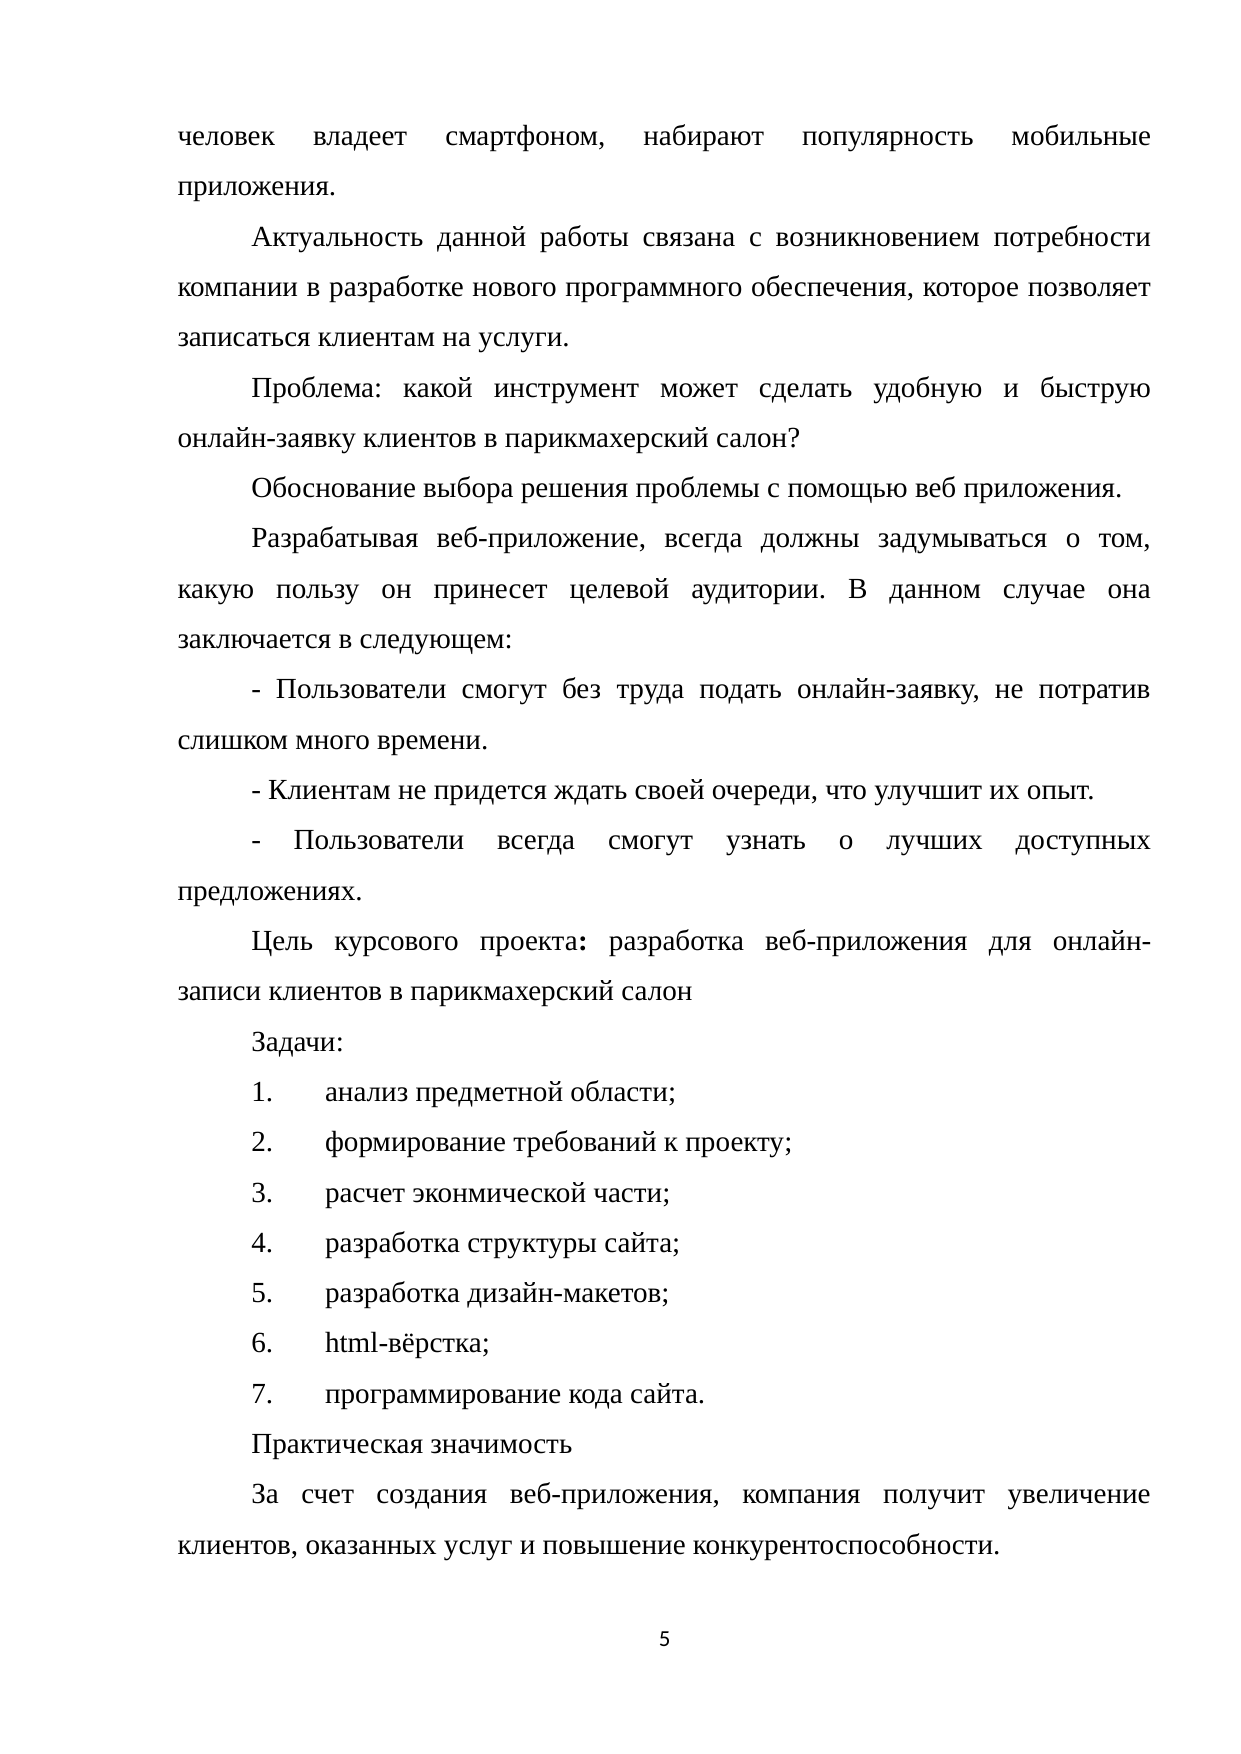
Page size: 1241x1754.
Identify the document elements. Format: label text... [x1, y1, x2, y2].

text Цель курсового проекта: разработка веб-приложения для онлайн-записи клиентов в парикмахерский салон [177, 923, 1152, 1007]
text Практическая значимость [177, 1426, 1152, 1460]
text Проблема: какой инструмент может сделать удобную и быструю онлайн-заявку клиентов в парикмахерский салон? [177, 370, 1152, 453]
list программирование кода сайта. [177, 1376, 1152, 1409]
list формирование требований к проекту; [177, 1124, 1152, 1158]
list анализ предметной области; [177, 1074, 1152, 1108]
list расчет эконмической части; [177, 1175, 1152, 1208]
list разработка структуры сайта; [177, 1225, 1152, 1258]
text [177, 118, 1152, 202]
text - Клиентам не придется ждать своей очереди, что улучшит их опыт. [177, 772, 1152, 806]
text За счет создания веб-приложения, компания получит увеличение клиентов, оказанных услуг и повышение конкурентоспособности. [177, 1477, 1152, 1560]
text Разрабатывая веб-приложение, всегда должны задумываться о том, какую пользу он принесет целевой аудитории. В данном случае она заключается в следующем: [177, 521, 1152, 655]
text - Пользователи смогут без труда подать онлайн-заявку, не потратив слишком много времени. [177, 672, 1152, 755]
list html-вёрстка; [177, 1326, 1152, 1359]
text Задачи: [177, 1024, 1152, 1057]
text Актуальность данной работы связана с возникновением потребности компании в разработке нового программного обеспечения, которое позволяет записаться клиентам на услуги. [177, 219, 1152, 353]
list разработка дизайн-макетов; [177, 1275, 1152, 1309]
text - Пользователи всегда смогут узнать о лучших доступных предложениях. [177, 822, 1152, 906]
text Обоснование выбора решения проблемы с помощью веб приложения. [177, 470, 1152, 504]
